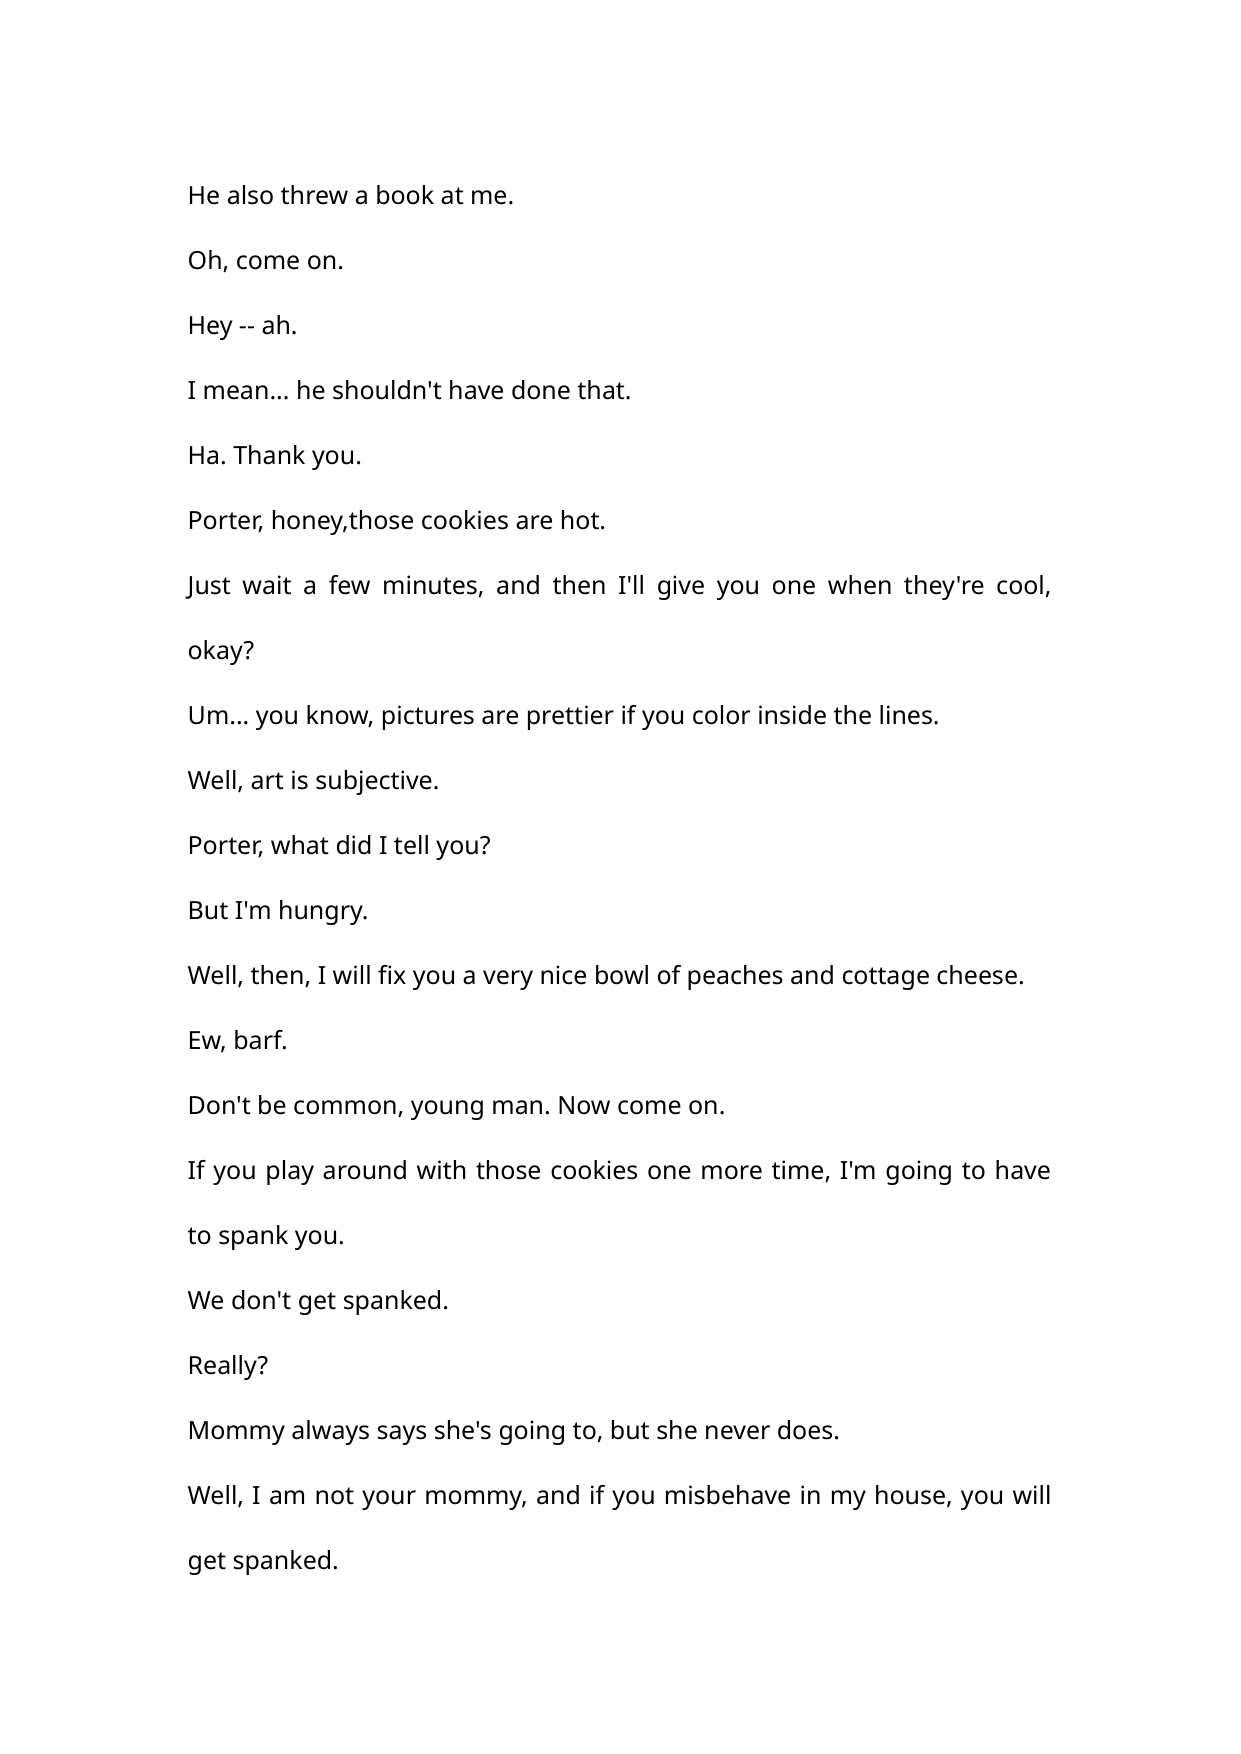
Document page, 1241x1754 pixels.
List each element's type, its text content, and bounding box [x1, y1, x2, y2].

text Oh, come on. [187, 227, 1053, 292]
text I mean... he shouldn't have done that. [187, 357, 1053, 422]
text Really? [187, 1332, 1053, 1397]
text Mommy always says she's going to, but she never does. [187, 1397, 1053, 1462]
text Porter, what did I tell you? [187, 812, 1053, 877]
text Hey -- ah. [187, 292, 1053, 357]
text Um... you know, pictures are prettier if you color inside the lines. [187, 682, 1053, 747]
text If you play around with those cookies one more time, I'm going to have to spank you. [187, 1137, 1053, 1267]
text Well, art is subjective. [187, 747, 1053, 812]
text Just wait a few minutes, and then I'll give you one when they're cool, okay? [187, 552, 1053, 682]
text He also threw a book at me. [187, 162, 1053, 227]
text Well, I am not your mommy, and if you misbehave in my house, you will get spanked. [187, 1462, 1053, 1592]
text Well, then, I will fix you a very nice bowl of peaches and cottage cheese. [187, 942, 1053, 1007]
text Ew, barf. [187, 1007, 1053, 1072]
text Porter, honey,those cookies are hot. [187, 487, 1053, 552]
text But I'm hungry. [187, 877, 1053, 942]
text Ha. Thank you. [187, 422, 1053, 487]
text Don't be common, young man. Now come on. [187, 1072, 1053, 1137]
text We don't get spanked. [187, 1267, 1053, 1332]
